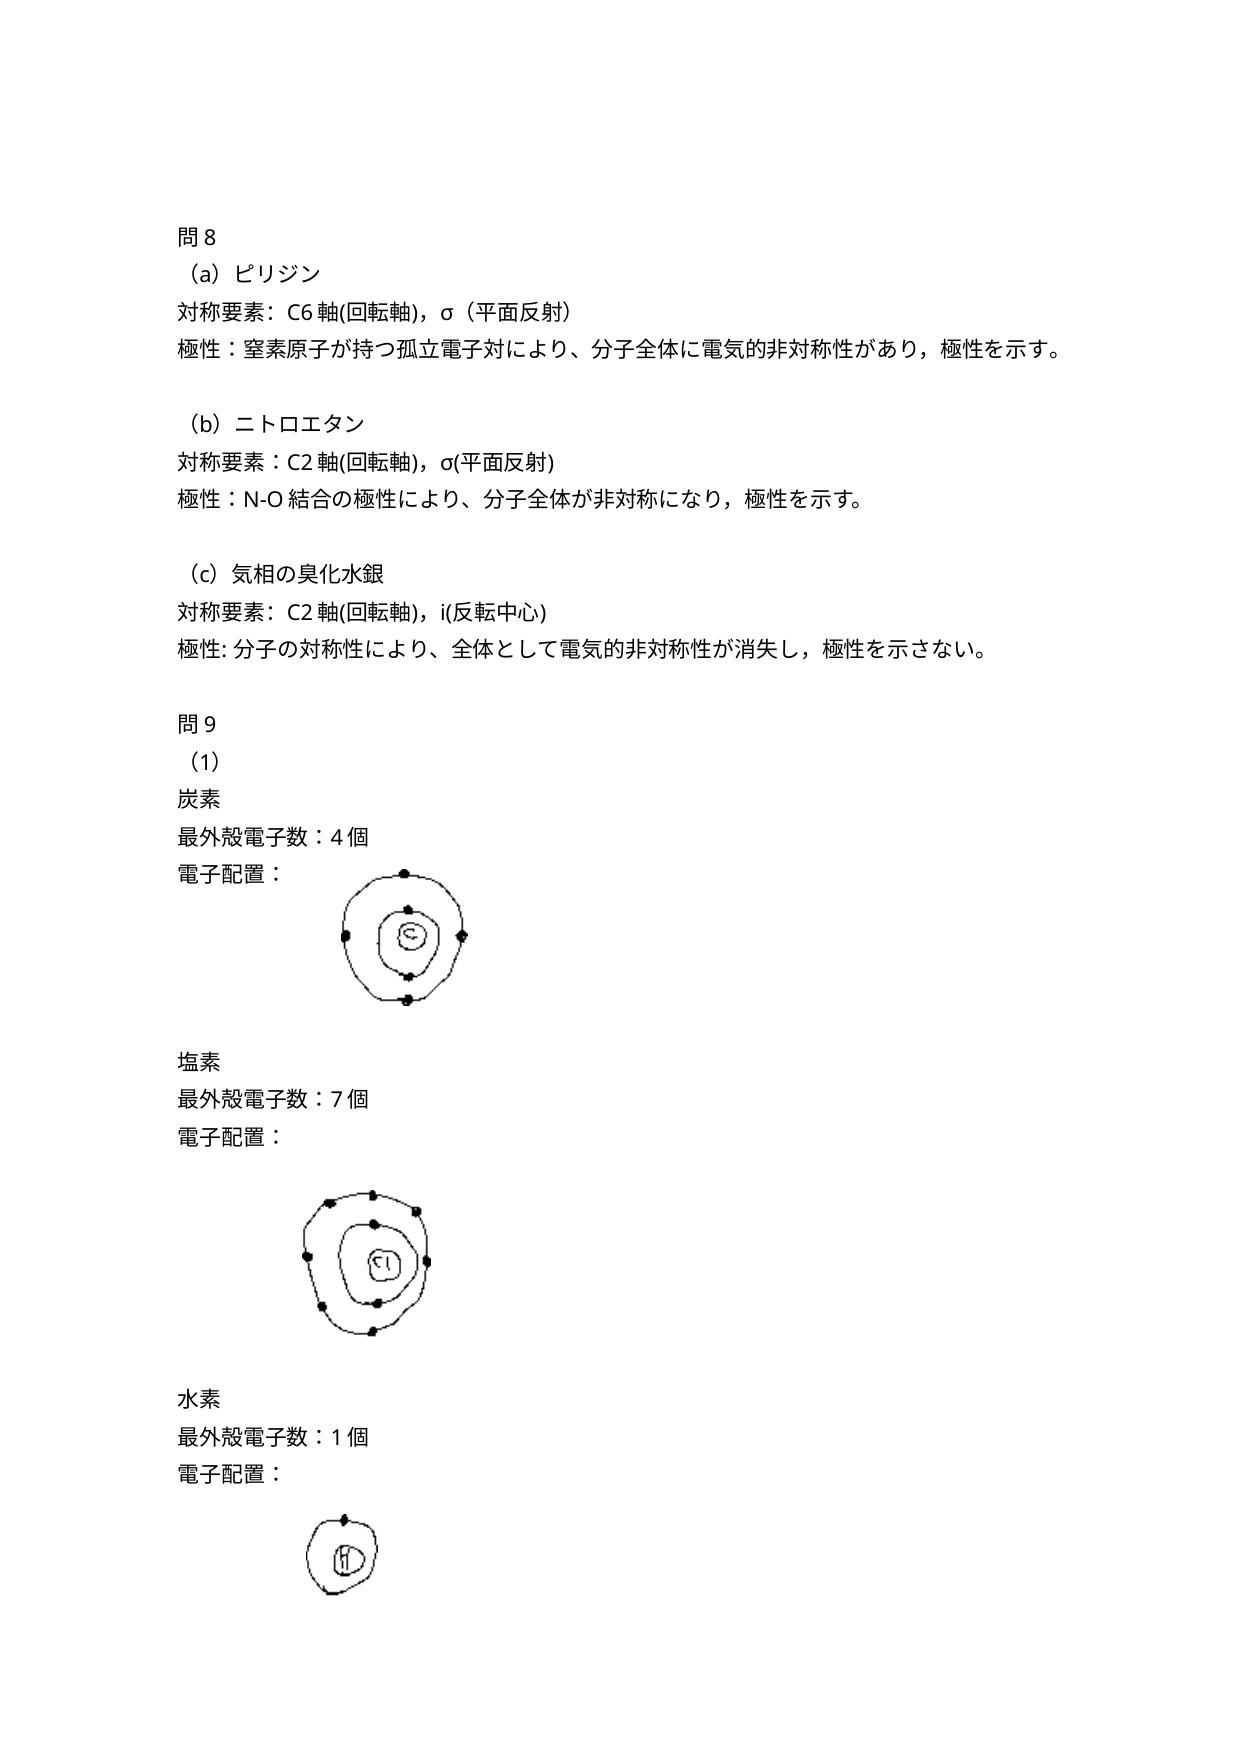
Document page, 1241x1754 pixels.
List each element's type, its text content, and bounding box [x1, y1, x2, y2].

text （c）気相の臭化水銀 [177, 554, 1063, 592]
text 炭素 [177, 779, 1063, 817]
picture [341, 869, 468, 1006]
text 極性：窒素原子が持つ孤立電子対により、分子全体に電気的非対称性があり，極性を示す。 [177, 329, 1063, 367]
text 極性: 分子の対称性により、全体として電気的非対称性が消失し，極性を示さない。 [177, 629, 1063, 667]
text 最外殻電子数：1個 [177, 1417, 1063, 1454]
text 対称要素：C6軸(回転軸)，σ（平面反射） [177, 292, 1063, 329]
text （1） [177, 742, 1063, 779]
picture [302, 1190, 431, 1338]
text （a）ピリジン [177, 254, 1063, 292]
text 電子配置： [177, 854, 1063, 892]
text 電子配置： [177, 1454, 1063, 1492]
text 最外殻電子数：4個 [177, 817, 1063, 854]
text 対称要素：C2軸(回転軸)，σ(平面反射) [177, 442, 1063, 479]
text 問8 [177, 217, 1063, 254]
text 最外殻電子数：7個 [177, 1079, 1063, 1117]
picture [306, 1514, 378, 1597]
text 問9 [177, 704, 1063, 742]
text （b）ニトロエタン [177, 404, 1063, 442]
text 塩素 [177, 1042, 1063, 1079]
text 対称要素：C2軸(回転軸)，i(反転中心) [177, 592, 1063, 629]
text 極性：N-O結合の極性により、分子全体が非対称になり，極性を示す。 [177, 479, 1063, 517]
text 水素 [177, 1379, 1063, 1417]
text 電子配置： [177, 1117, 1063, 1154]
